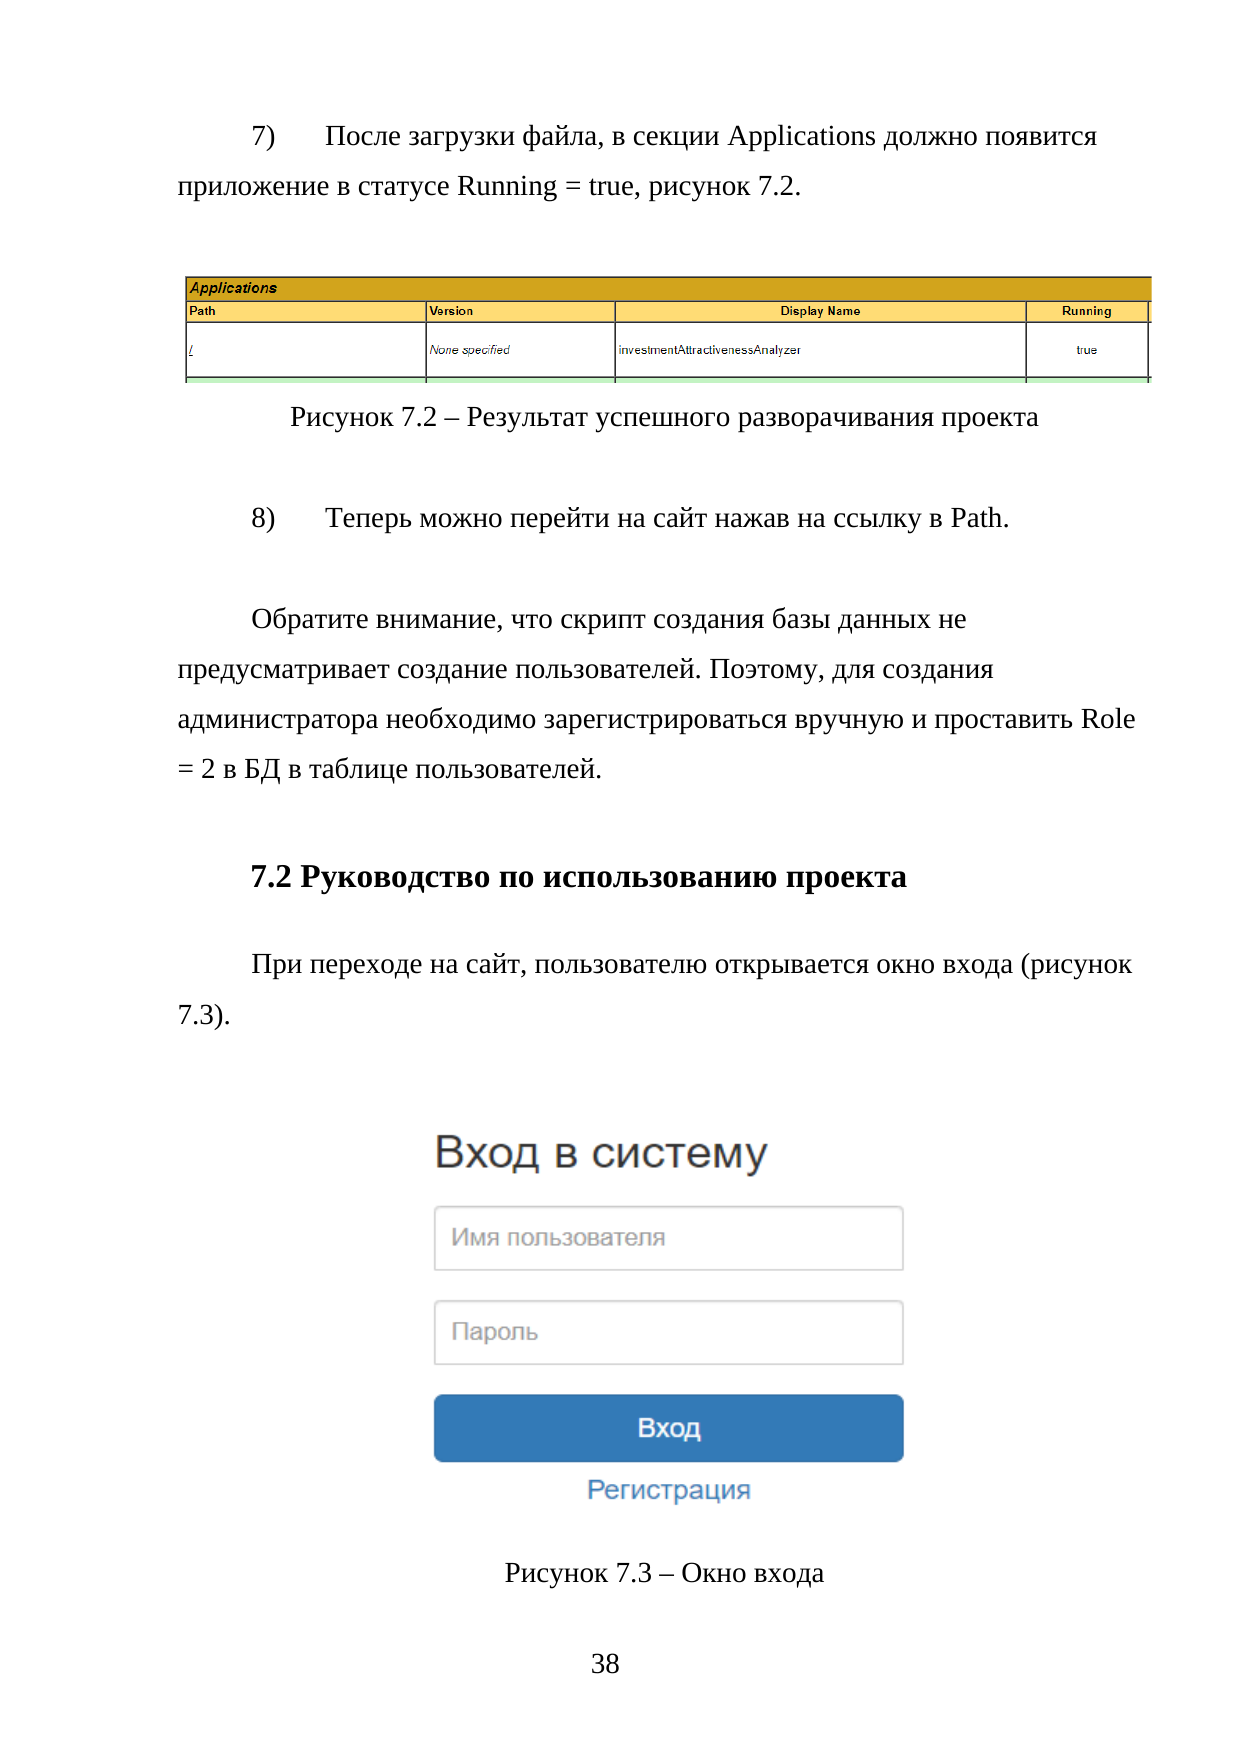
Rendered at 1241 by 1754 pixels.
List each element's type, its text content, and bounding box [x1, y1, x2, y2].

text При переходе на сайт, пользователю открывается окно входа (рисунок 7.3). [177, 947, 1152, 1030]
list Рисунок 7.2 – Результат успешного разворачивания проекта [177, 399, 1152, 483]
picture [177, 269, 1152, 383]
text Обратите внимание, что скрипт создания базы данных не предусматривает создание пользователей. Поэтому, для создания администратора необходимо зарегистрироваться вручную и проставить Role = 2 в БД в таблице пользователей. [177, 601, 1152, 785]
text Рисунок 7.3 – Окно входа [177, 1555, 1152, 1588]
list Теперь можно перейти на сайт нажав на ссылку в Path. [177, 500, 1152, 534]
subtitle 7.2 Руководство по использованию проекта [177, 856, 1152, 895]
picture [367, 1097, 962, 1539]
list После загрузки файла, в секции Applications должно появится приложение в статусе Running = true, рисунок 7.2. [177, 118, 1152, 252]
